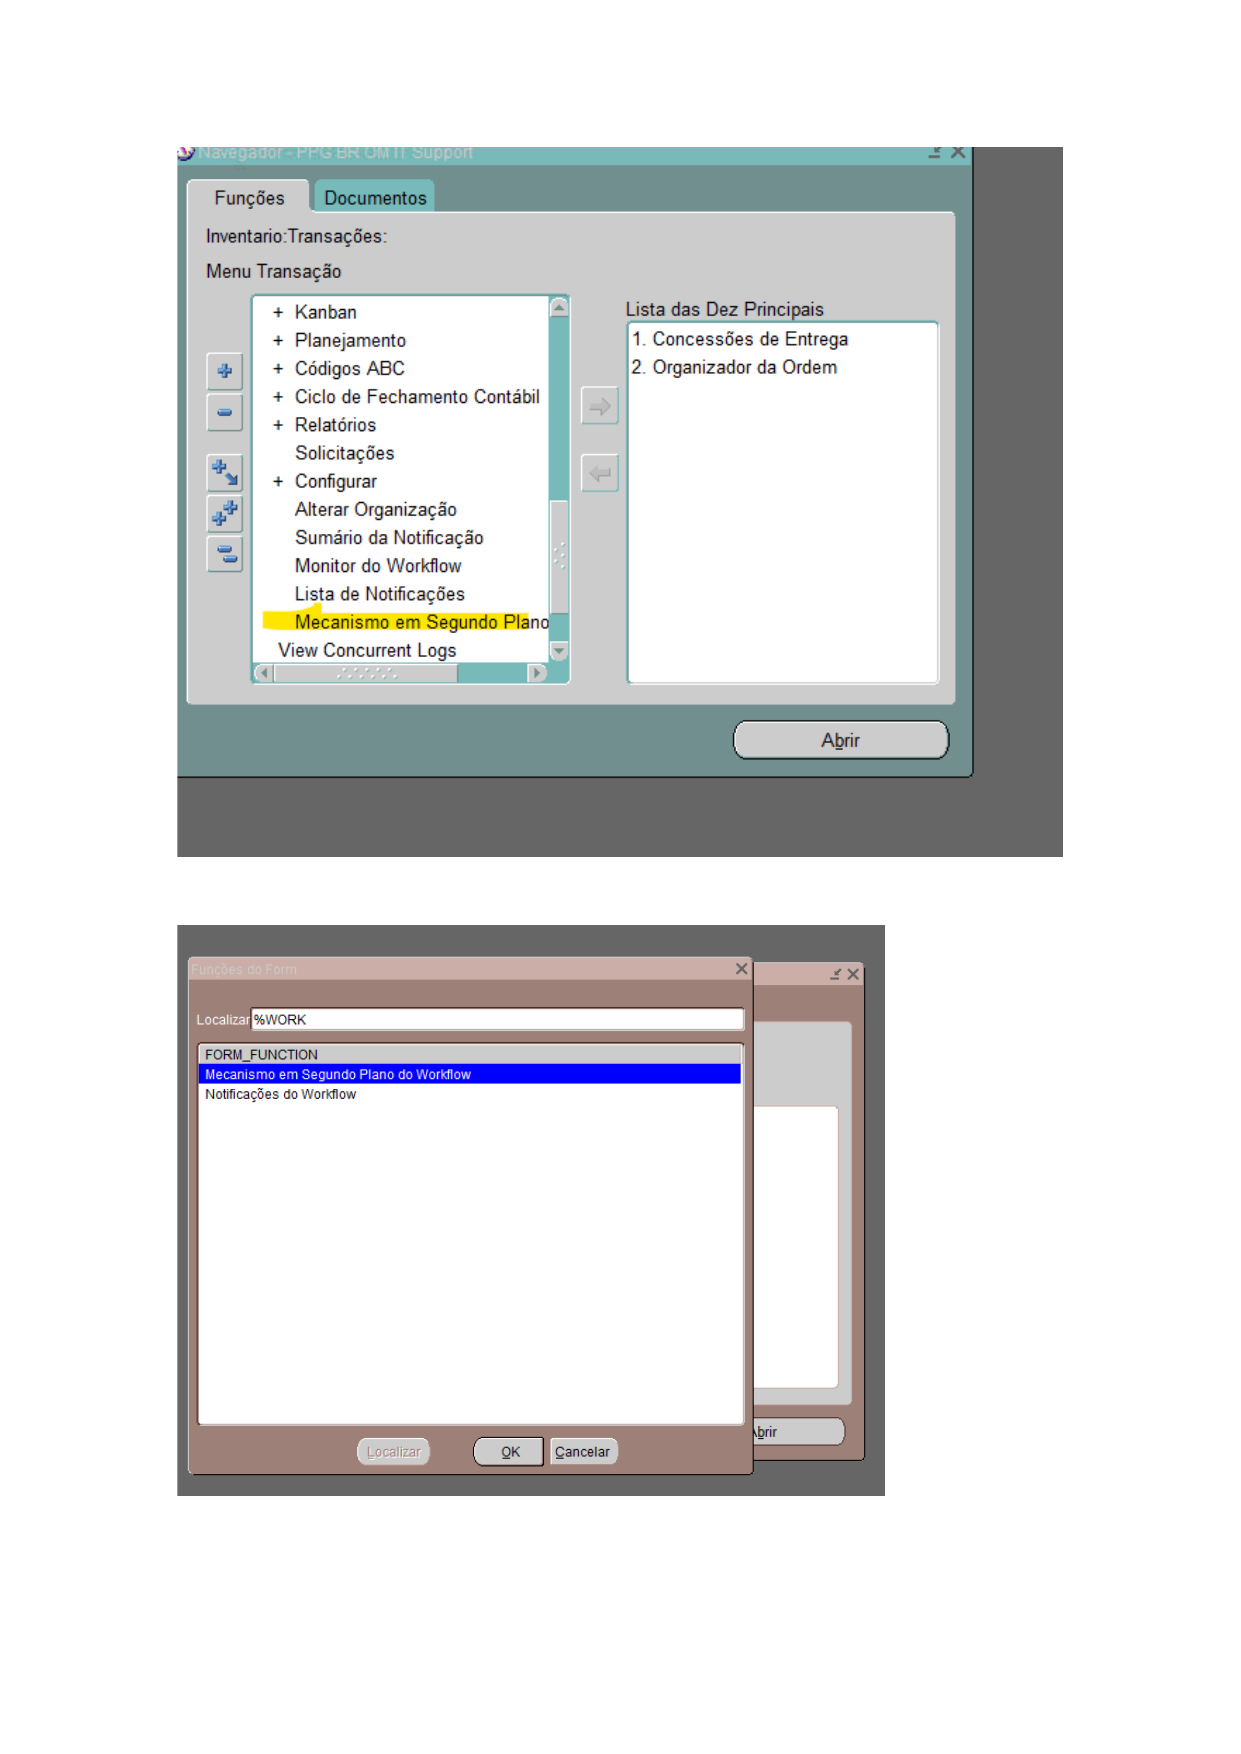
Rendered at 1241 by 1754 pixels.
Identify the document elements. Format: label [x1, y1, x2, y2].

picture [177, 147, 1063, 857]
picture [177, 925, 885, 1496]
